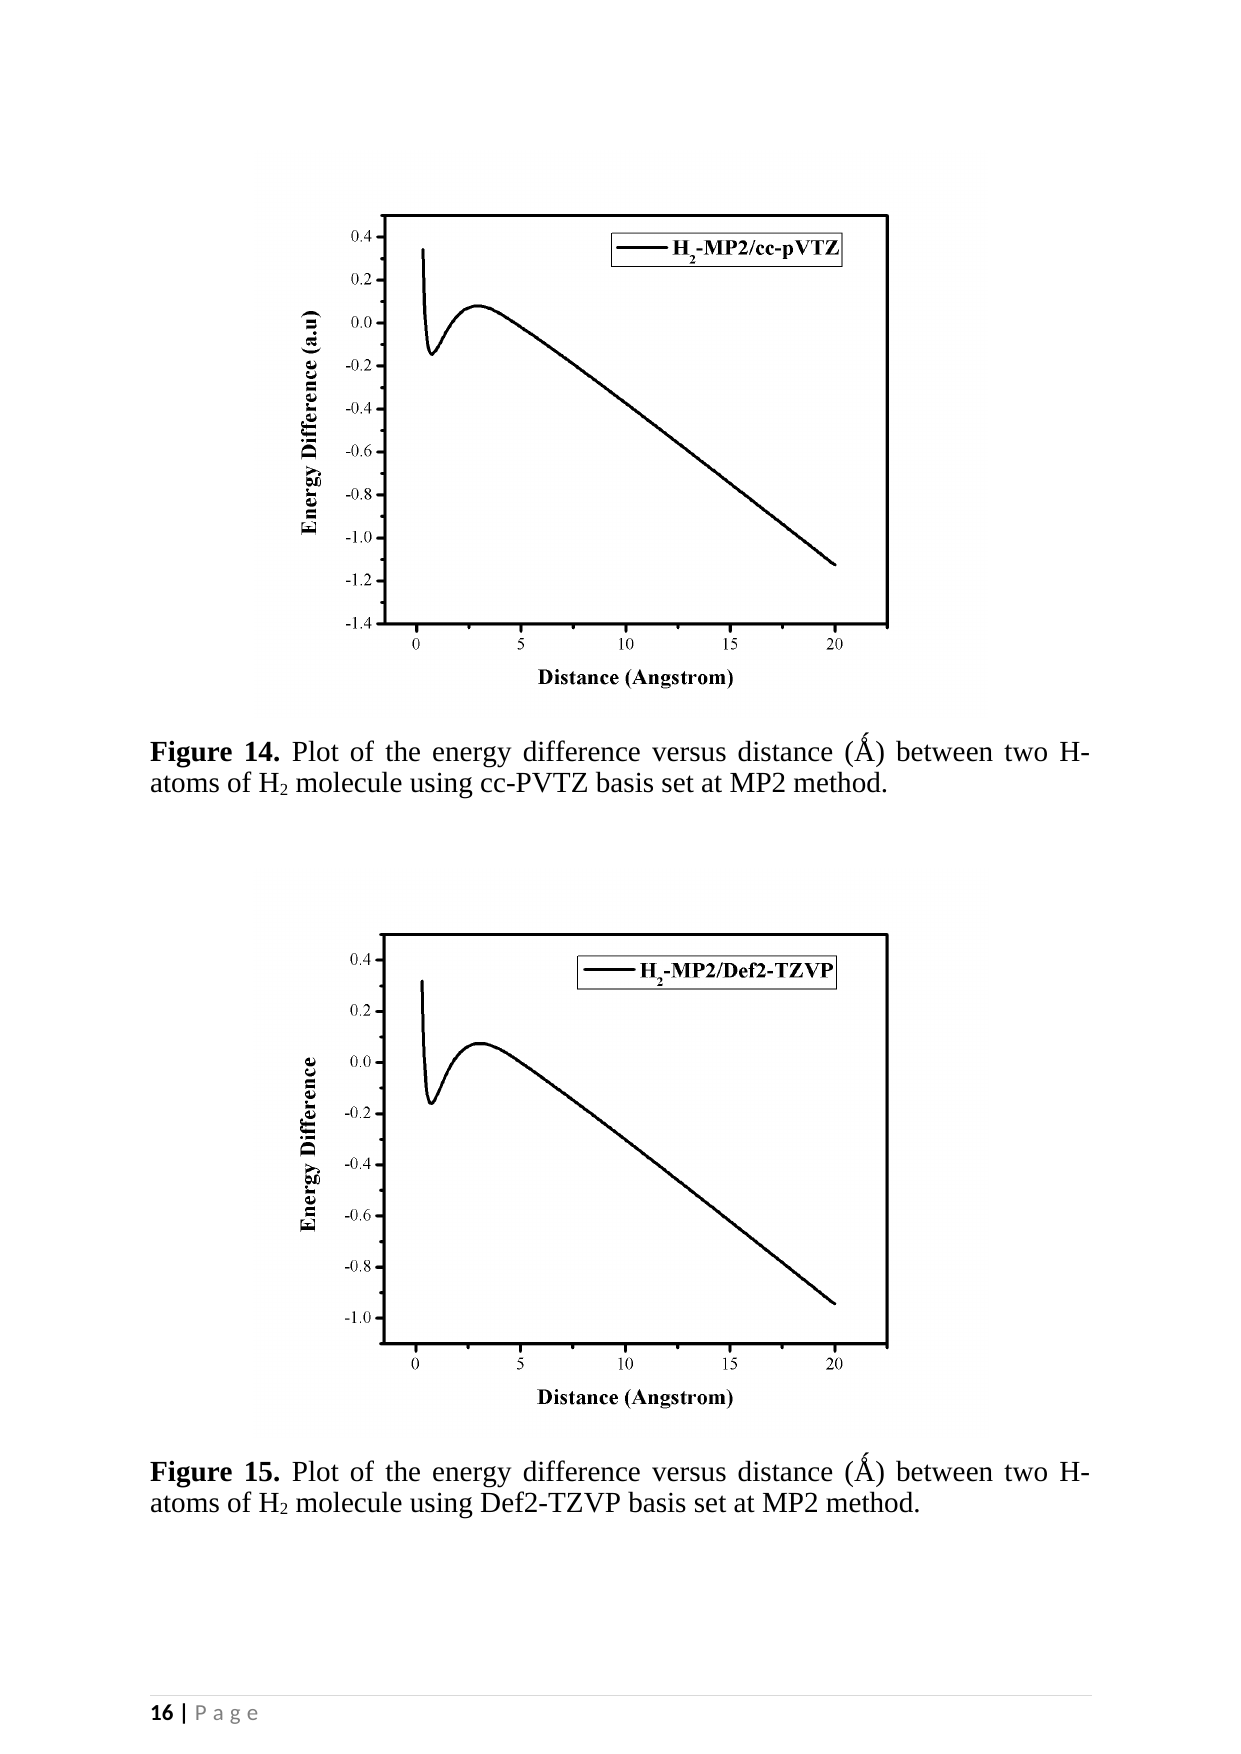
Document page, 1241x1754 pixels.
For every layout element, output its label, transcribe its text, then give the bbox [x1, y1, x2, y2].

picture [252, 868, 989, 1438]
picture [253, 150, 988, 718]
text Figure 15. Plot of the energy difference versus distance (Ǻ) between two H-atoms of H2 molecule using Def2-TZVP basis set at MP2 method. [150, 1456, 1091, 1518]
text Figure 14. Plot of the energy difference versus distance (Ǻ) between two H-atoms of H2 molecule using cc-PVTZ basis set at MP2 method. [150, 736, 1091, 799]
